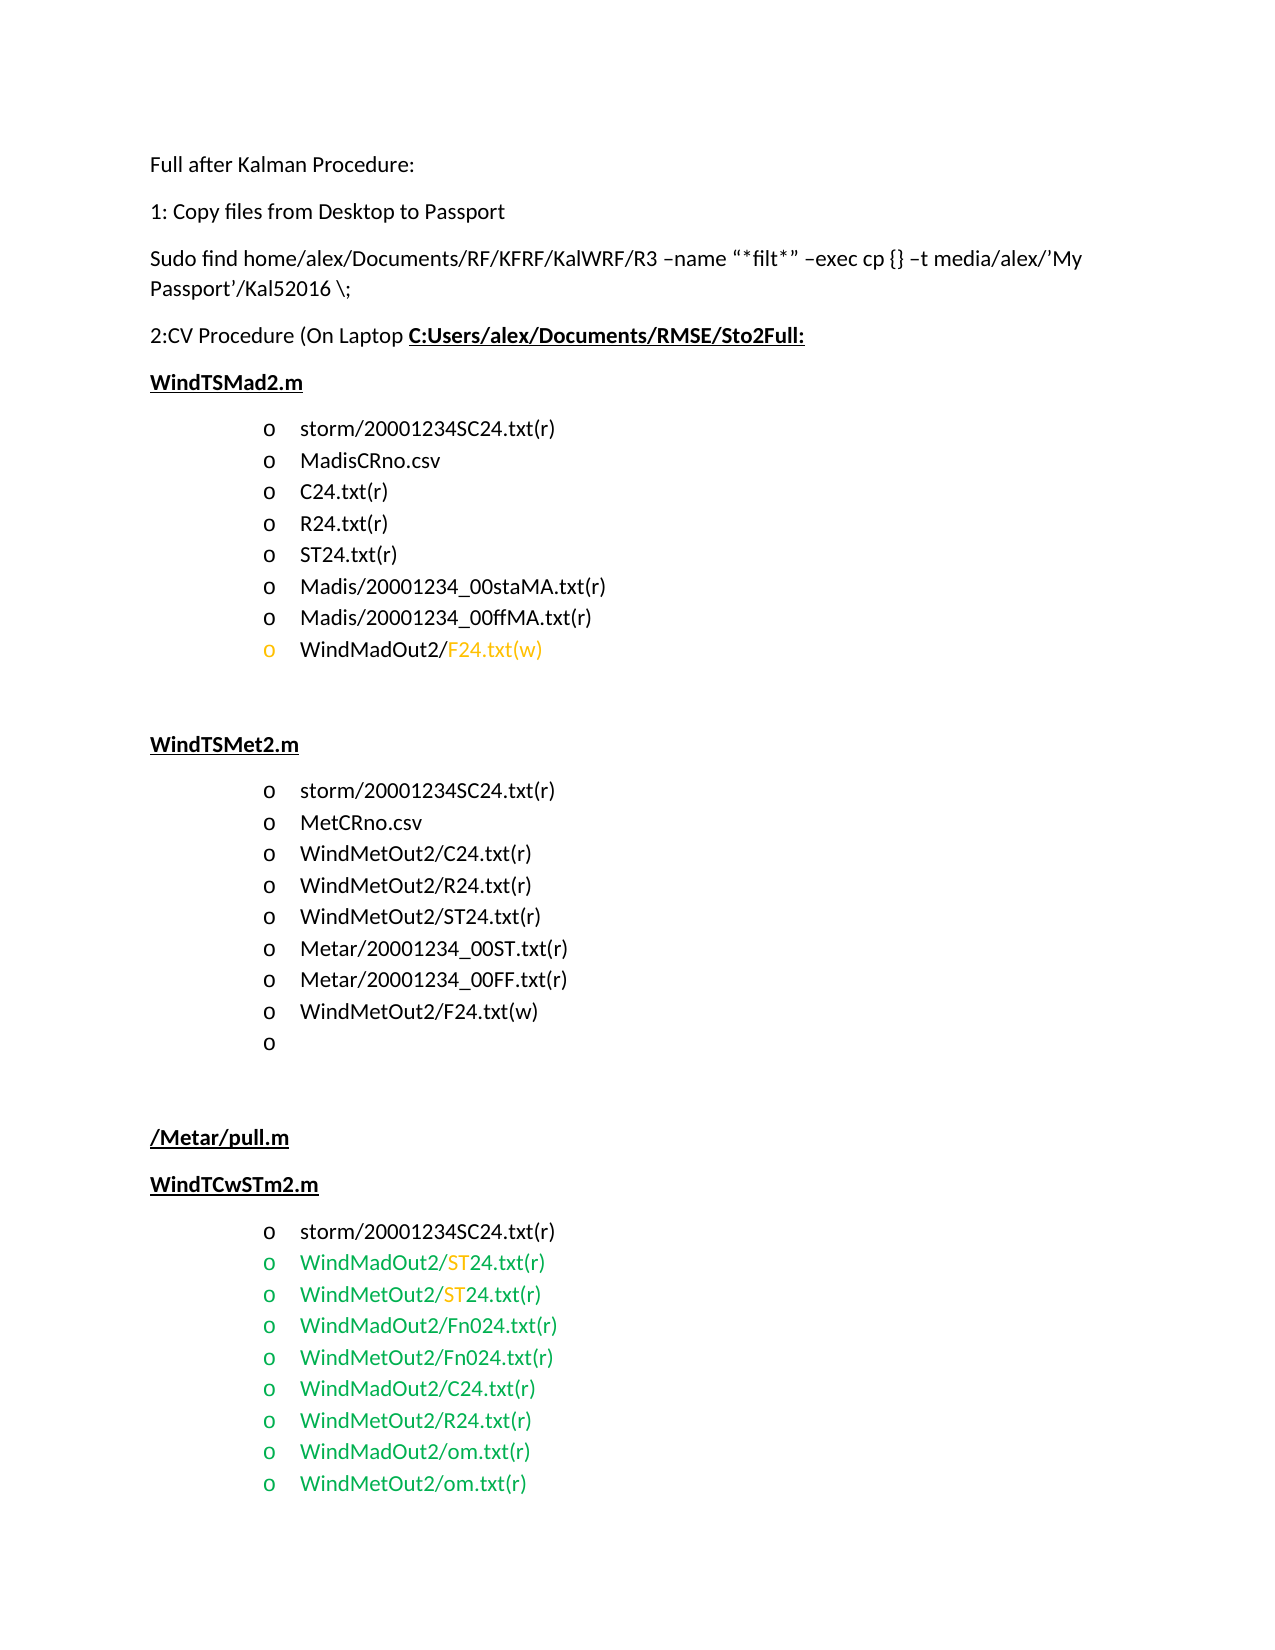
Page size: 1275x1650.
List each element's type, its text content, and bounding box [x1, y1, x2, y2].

list storm/20001234SC24.txt(r) [262, 414, 1125, 444]
list WindMadOut2/F24.txt(w) [262, 635, 1125, 664]
list WindMetOut2/ST24.txt(r) [262, 1280, 1125, 1309]
list ST24.txt(r) [262, 540, 1125, 569]
list WindMetOut2/om.txt(r) [262, 1469, 1125, 1498]
list WindMetOut2/F24.txt(w) [262, 997, 1125, 1026]
text WindTSMet2.m [150, 730, 1125, 758]
list Madis/20001234_00ffMA.txt(r) [262, 603, 1125, 632]
list WindMetOut2/Fn024.txt(r) [262, 1343, 1125, 1372]
list MadisCRno.csv [262, 446, 1125, 475]
list R24.txt(r) [262, 509, 1125, 538]
text 1: Copy files from Desktop to Passport [150, 197, 1125, 225]
list Metar/20001234_00ST.txt(r) [262, 934, 1125, 963]
list WindMetOut2/ST24.txt(r) [262, 902, 1125, 932]
text WindTCwSTm2.m [150, 1170, 1125, 1198]
list WindMetOut2/C24.txt(r) [262, 839, 1125, 869]
list storm/20001234SC24.txt(r) [262, 1217, 1125, 1246]
text /Metar/pull.m [150, 1123, 1125, 1151]
text Full after Kalman Procedure: [150, 150, 1125, 178]
list MetCRno.csv [262, 808, 1125, 837]
list Metar/20001234_00FF.txt(r) [262, 965, 1125, 994]
text 2:CV Procedure (On Laptop C:Users/alex/Documents/RMSE/Sto2Full: [150, 321, 1125, 349]
list WindMadOut2/ST24.txt(r) [262, 1248, 1125, 1278]
list WindMadOut2/Fn024.txt(r) [262, 1311, 1125, 1341]
list Madis/20001234_00staMA.txt(r) [262, 572, 1125, 601]
list WindMetOut2/R24.txt(r) [262, 1406, 1125, 1435]
list WindMadOut2/C24.txt(r) [262, 1374, 1125, 1403]
list WindMetOut2/R24.txt(r) [262, 871, 1125, 900]
text WindTSMad2.m [150, 368, 1125, 396]
list storm/20001234SC24.txt(r) [262, 777, 1125, 806]
list C24.txt(r) [262, 477, 1125, 507]
list WindMadOut2/om.txt(r) [262, 1437, 1125, 1466]
text Sudo find home/alex/Documents/RF/KFRF/KalWRF/R3 –name “*filt*” –exec cp {} –t media/alex/’My Passport’/Kal52016 \; [150, 244, 1125, 302]
